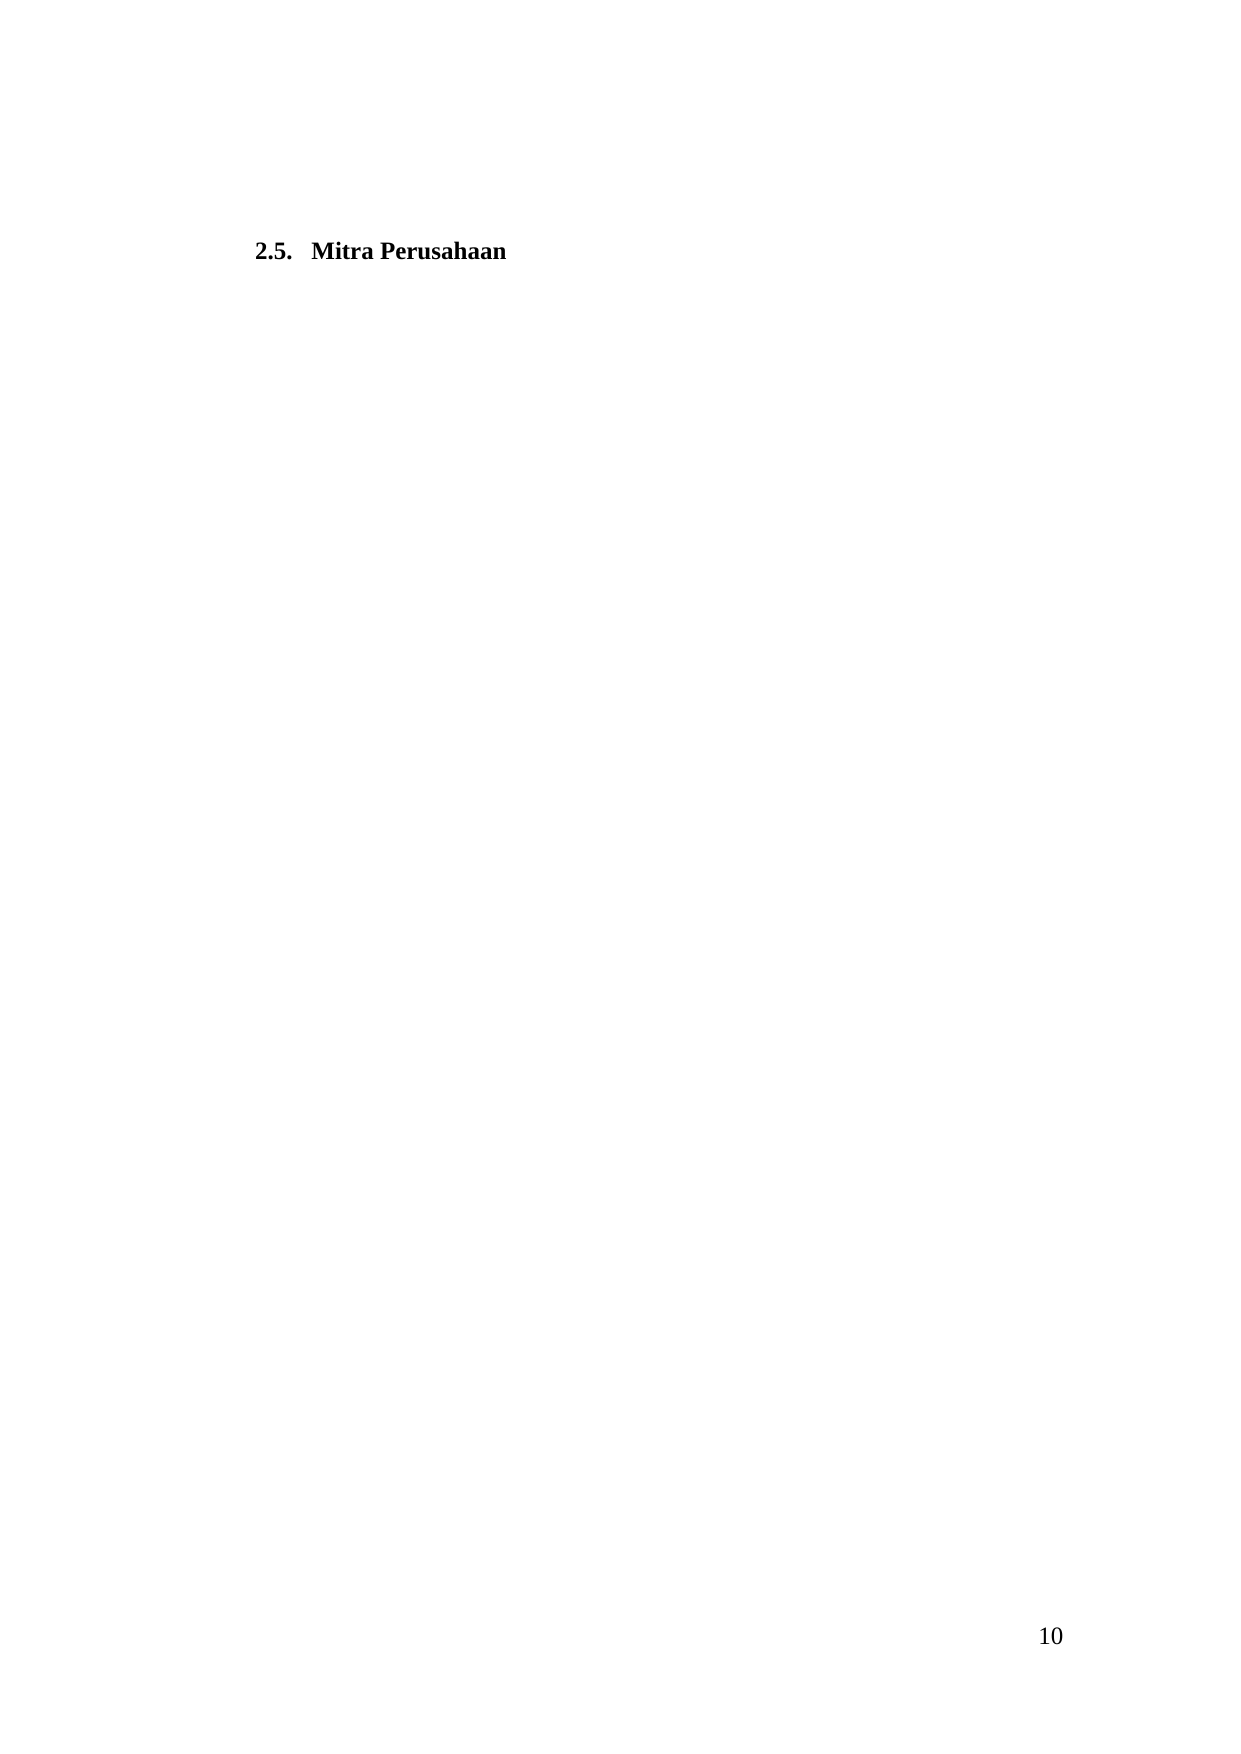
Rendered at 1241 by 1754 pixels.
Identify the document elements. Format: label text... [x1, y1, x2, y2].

list Mitra Perusahaan [274, 236, 1063, 265]
